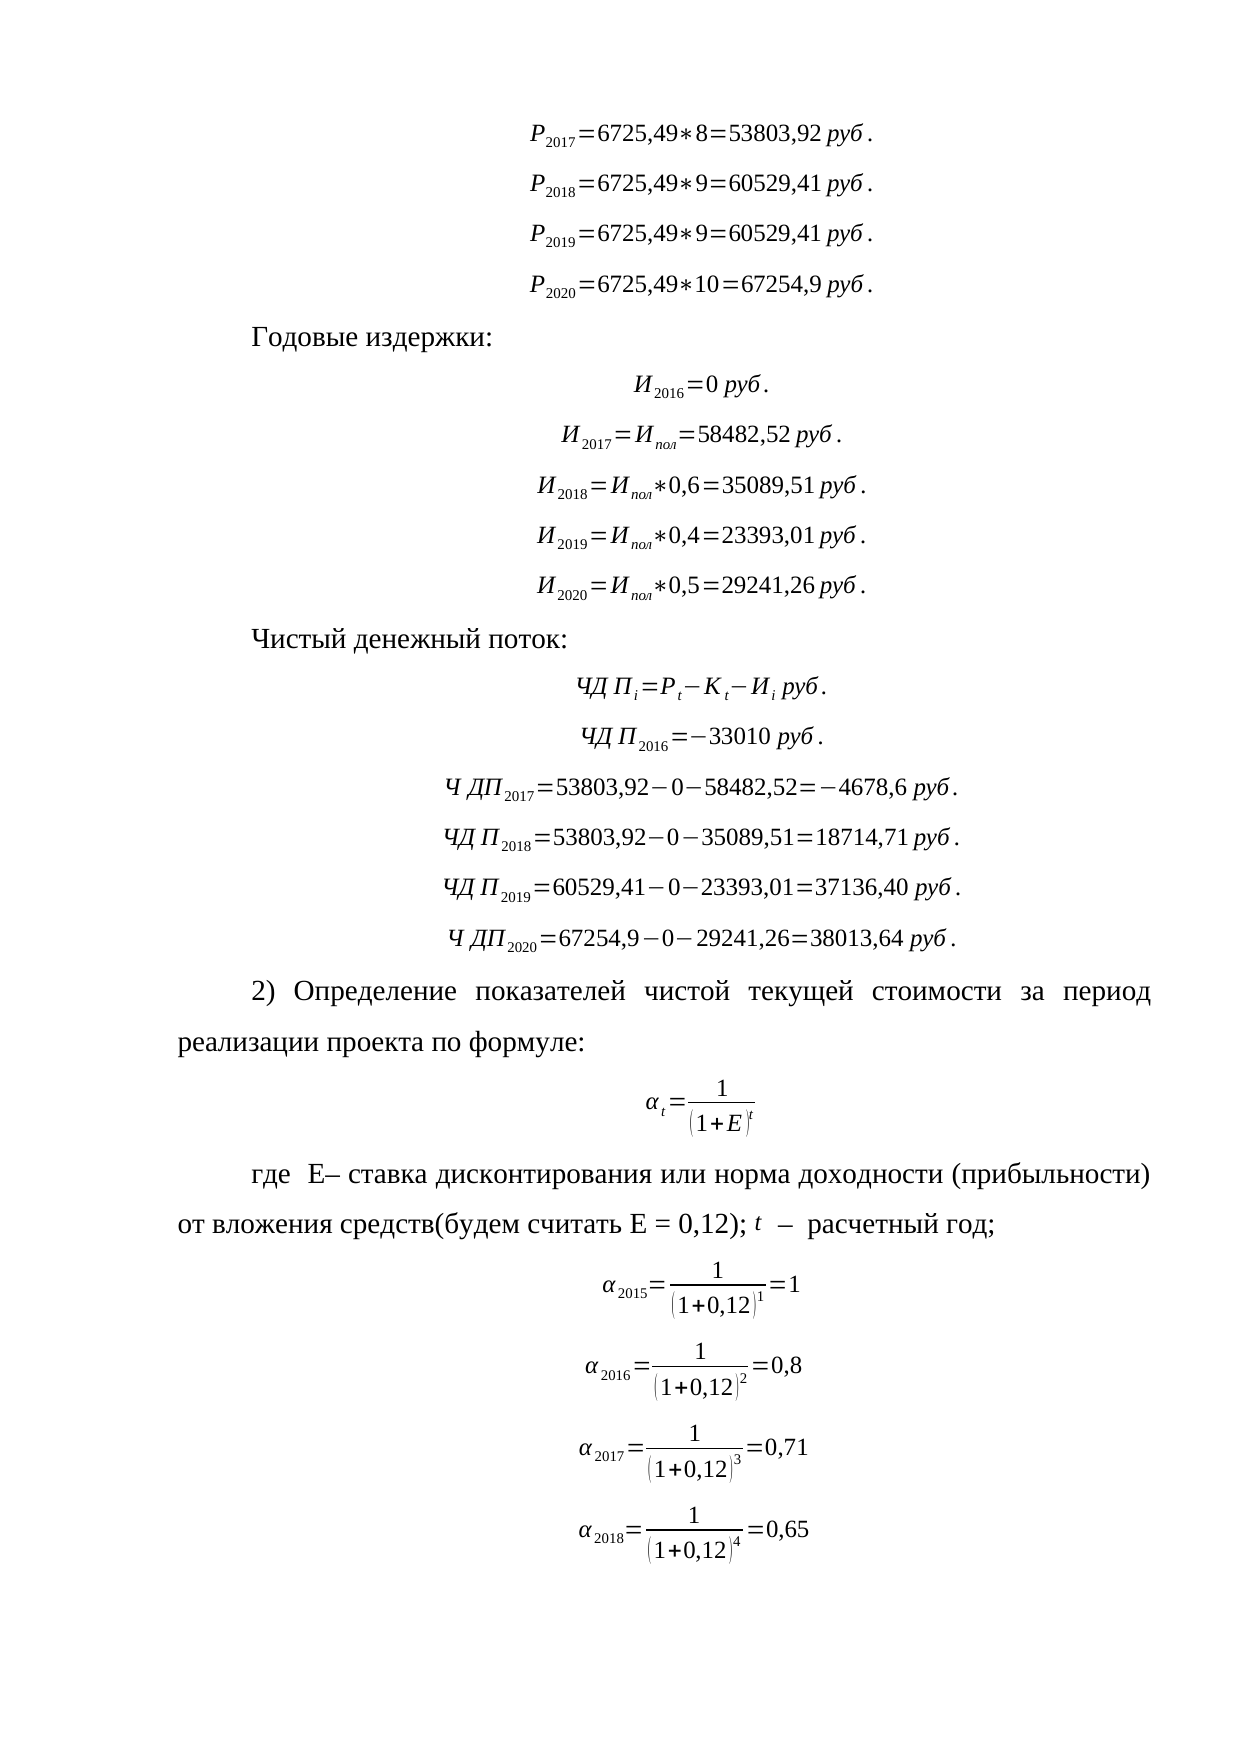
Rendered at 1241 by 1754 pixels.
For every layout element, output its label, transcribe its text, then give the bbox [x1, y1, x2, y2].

title Чистый денежный поток: [177, 621, 1152, 655]
title 2) Определение показателей чистой текущей стоимости за период реализации проекта по формуле: [177, 973, 1152, 1057]
title Годовые издержки: [177, 319, 1152, 353]
title где E– ставка дисконтирования или норма доходности (прибыльности) от вложения средств(будем считать Е = 0,12); – расчетный год; [177, 1156, 1152, 1239]
